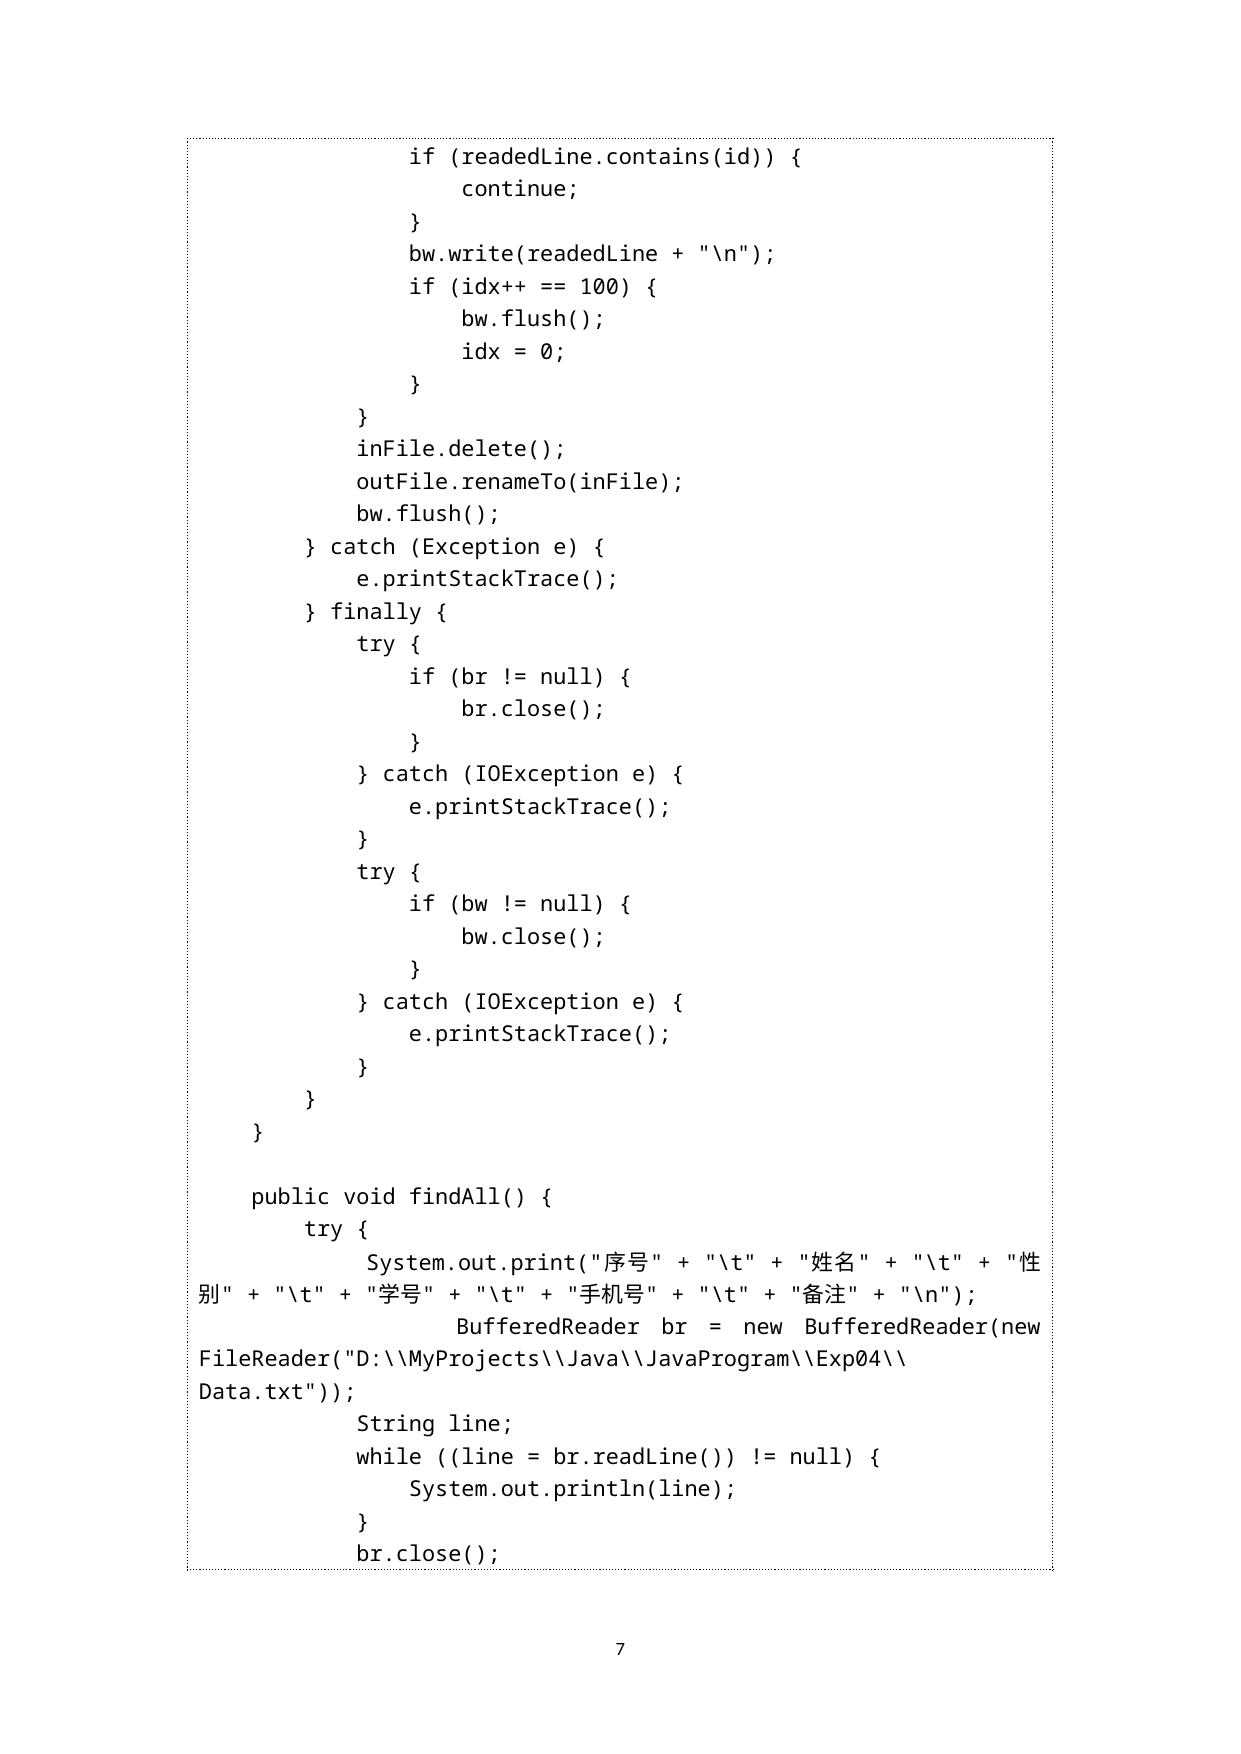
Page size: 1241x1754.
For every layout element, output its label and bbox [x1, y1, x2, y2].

table_header [188, 138, 1052, 1569]
